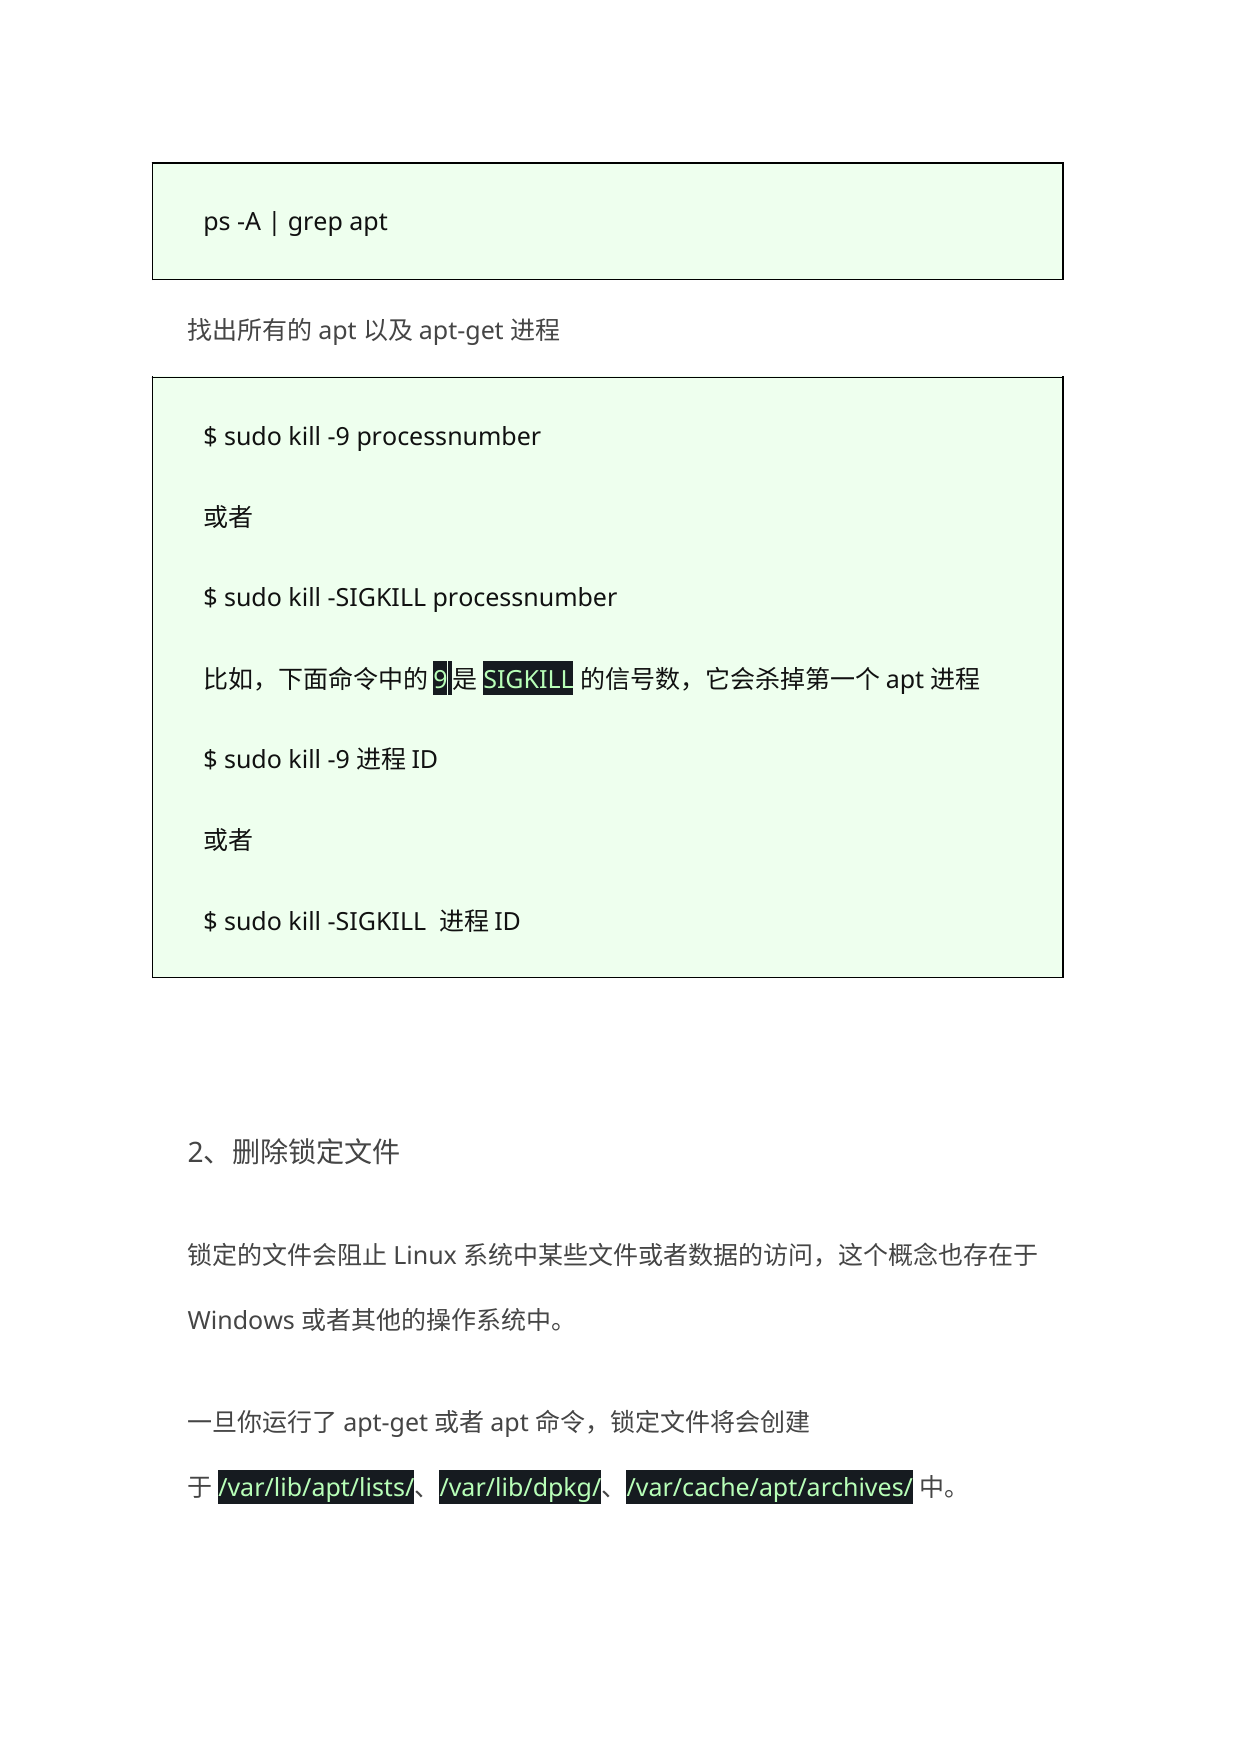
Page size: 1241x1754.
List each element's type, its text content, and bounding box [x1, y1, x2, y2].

text 找出所有的 apt 以及 apt-get 进程 [187, 296, 1053, 361]
text 或者 [153, 779, 1062, 860]
text $ sudo kill -SIGKILL 进程ID [153, 860, 1062, 977]
text $ sudo kill -SIGKILL processnumber [153, 538, 1062, 618]
text 2、删除锁定文件 [187, 1118, 1053, 1183]
text 一旦你运行了 apt-get 或者 apt 命令，锁定文件将会创建于 /var/lib/apt/lists/、/var/lib/dpkg/、/var/cache/apt/archives/ 中。 [187, 1388, 1053, 1518]
text $ sudo kill -9 processnumber [153, 378, 1062, 457]
text ps -A | grep apt [153, 164, 1062, 279]
text 或者 [153, 457, 1062, 538]
text 比如，下面命令中的9是 SIGKILL 的信号数，它会杀掉第一个 apt 进程 [153, 618, 1062, 699]
text $ sudo kill -9 进程ID [153, 699, 1062, 779]
text 锁定的文件会阻止 Linux 系统中某些文件或者数据的访问，这个概念也存在于 Windows 或者其他的操作系统中。 [187, 1221, 1053, 1351]
